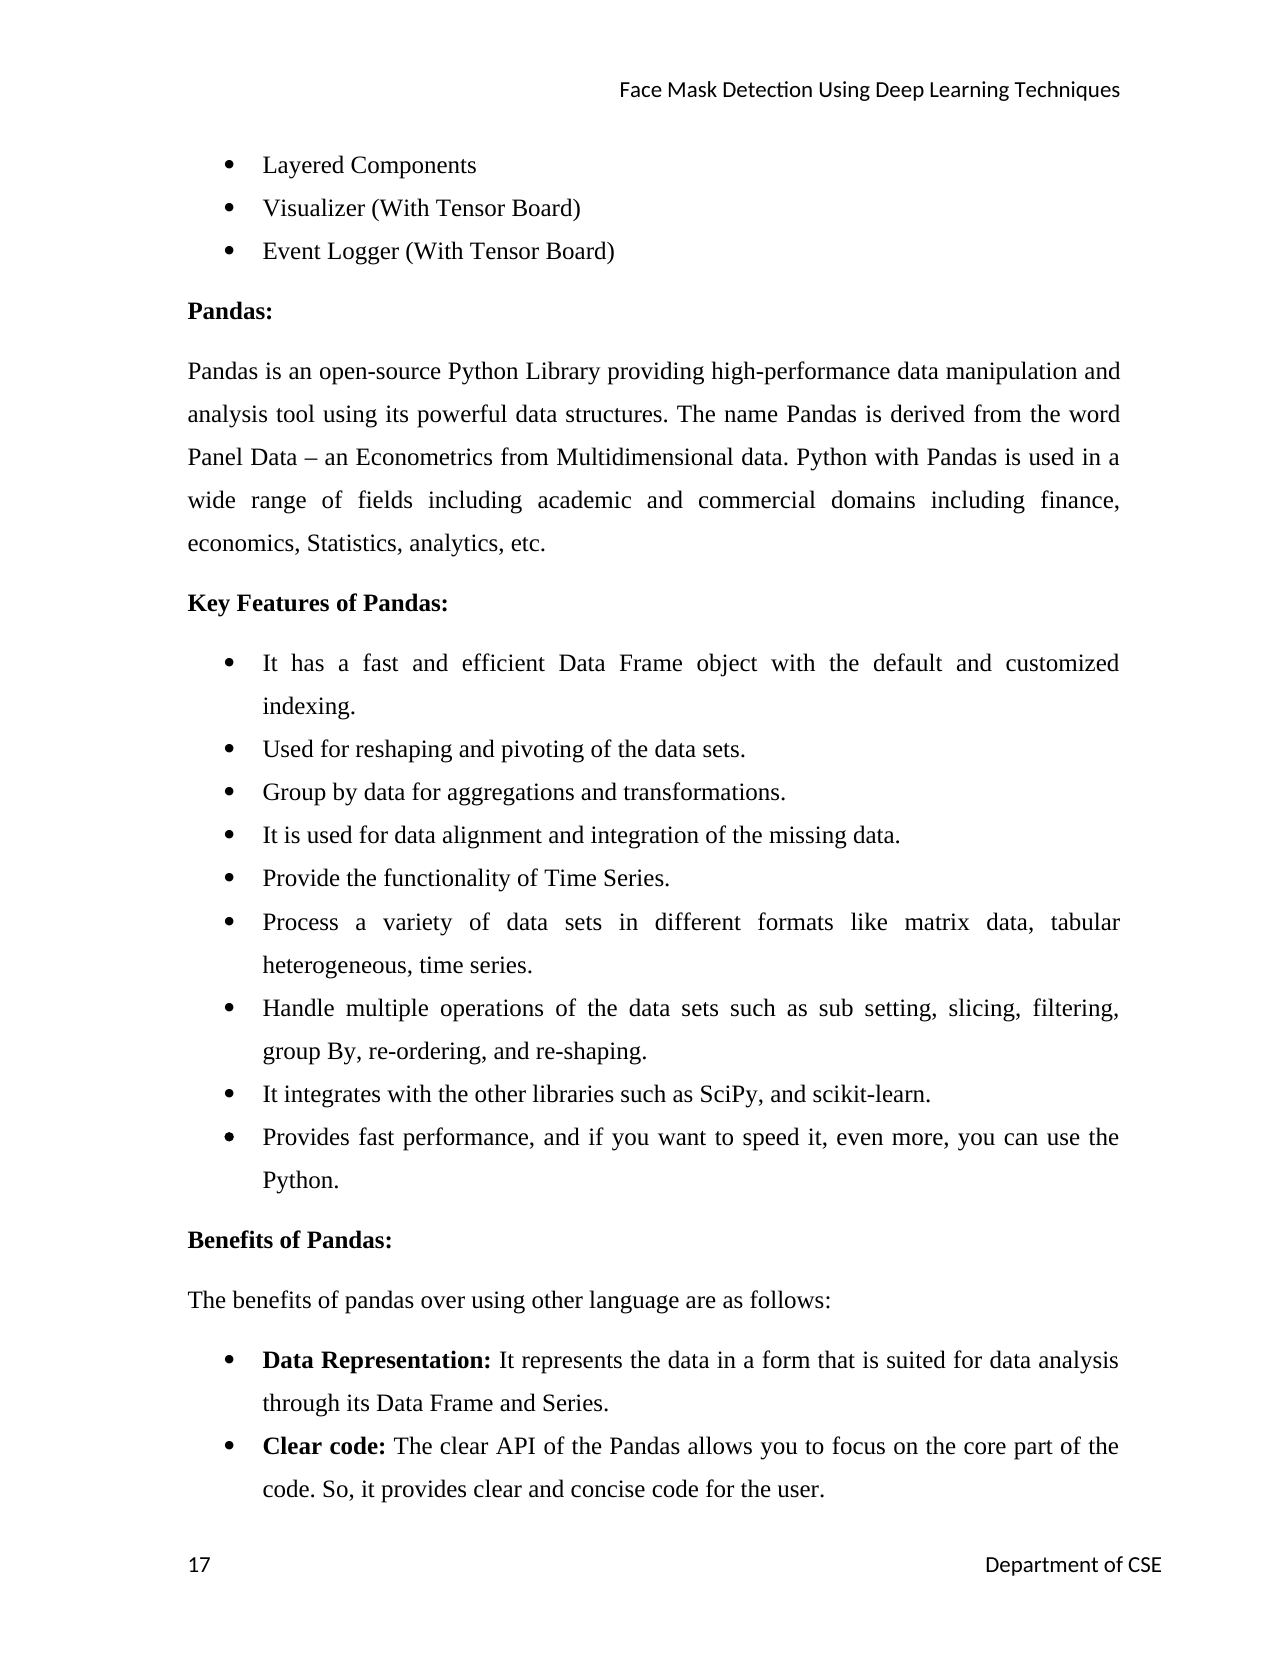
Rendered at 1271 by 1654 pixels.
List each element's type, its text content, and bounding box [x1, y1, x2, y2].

text Key Features of Pandas: [187, 588, 1121, 617]
text The benefits of pandas over using other language are as follows: [187, 1285, 1121, 1314]
text Benefits of Pandas: [187, 1225, 1121, 1254]
list It integrates with the other libraries such as SciPy, and scikit-learn. [225, 1079, 1121, 1108]
list Layered Components [225, 150, 1121, 179]
text Pandas: [187, 296, 1121, 325]
list Provide the functionality of Time Series. [225, 863, 1121, 892]
list Process a variety of data sets in different formats like matrix data, tabular heterogeneous, time series. [225, 907, 1121, 978]
list It is used for data alignment and integration of the missing data. [225, 820, 1121, 849]
list Visualizer (With Tensor Board) [225, 193, 1121, 222]
list Event Logger (With Tensor Board) [225, 236, 1121, 265]
list Clear code: The clear API of the Pandas allows you to focus on the core part of the code. So, it provides clear and concise code for the user. [225, 1431, 1121, 1503]
list Used for reshaping and pivoting of the data sets. [225, 734, 1121, 763]
list Provides fast performance, and if you want to speed it, even more, you can use the Python. [225, 1122, 1121, 1194]
list It has a fast and efficient Data Frame object with the default and customized indexing. [225, 648, 1121, 720]
text Pandas is an open-source Python Library providing high-performance data manipulation and analysis tool using its powerful data structures. The name Pandas is derived from the word Panel Data – an Econometrics from Multidimensional data. Python with Pandas is used in a wide range of fields including academic and commercial domains including finance, economics, Statistics, analytics, etc. [187, 356, 1121, 557]
list Data Representation: It represents the data in a form that is suited for data analysis through its Data Frame and Series. [225, 1345, 1121, 1417]
list Group by data for aggregations and transformations. [225, 777, 1121, 806]
list Handle multiple operations of the data sets such as sub setting, slicing, filtering, group By, re-ordering, and re-shaping. [225, 993, 1121, 1065]
